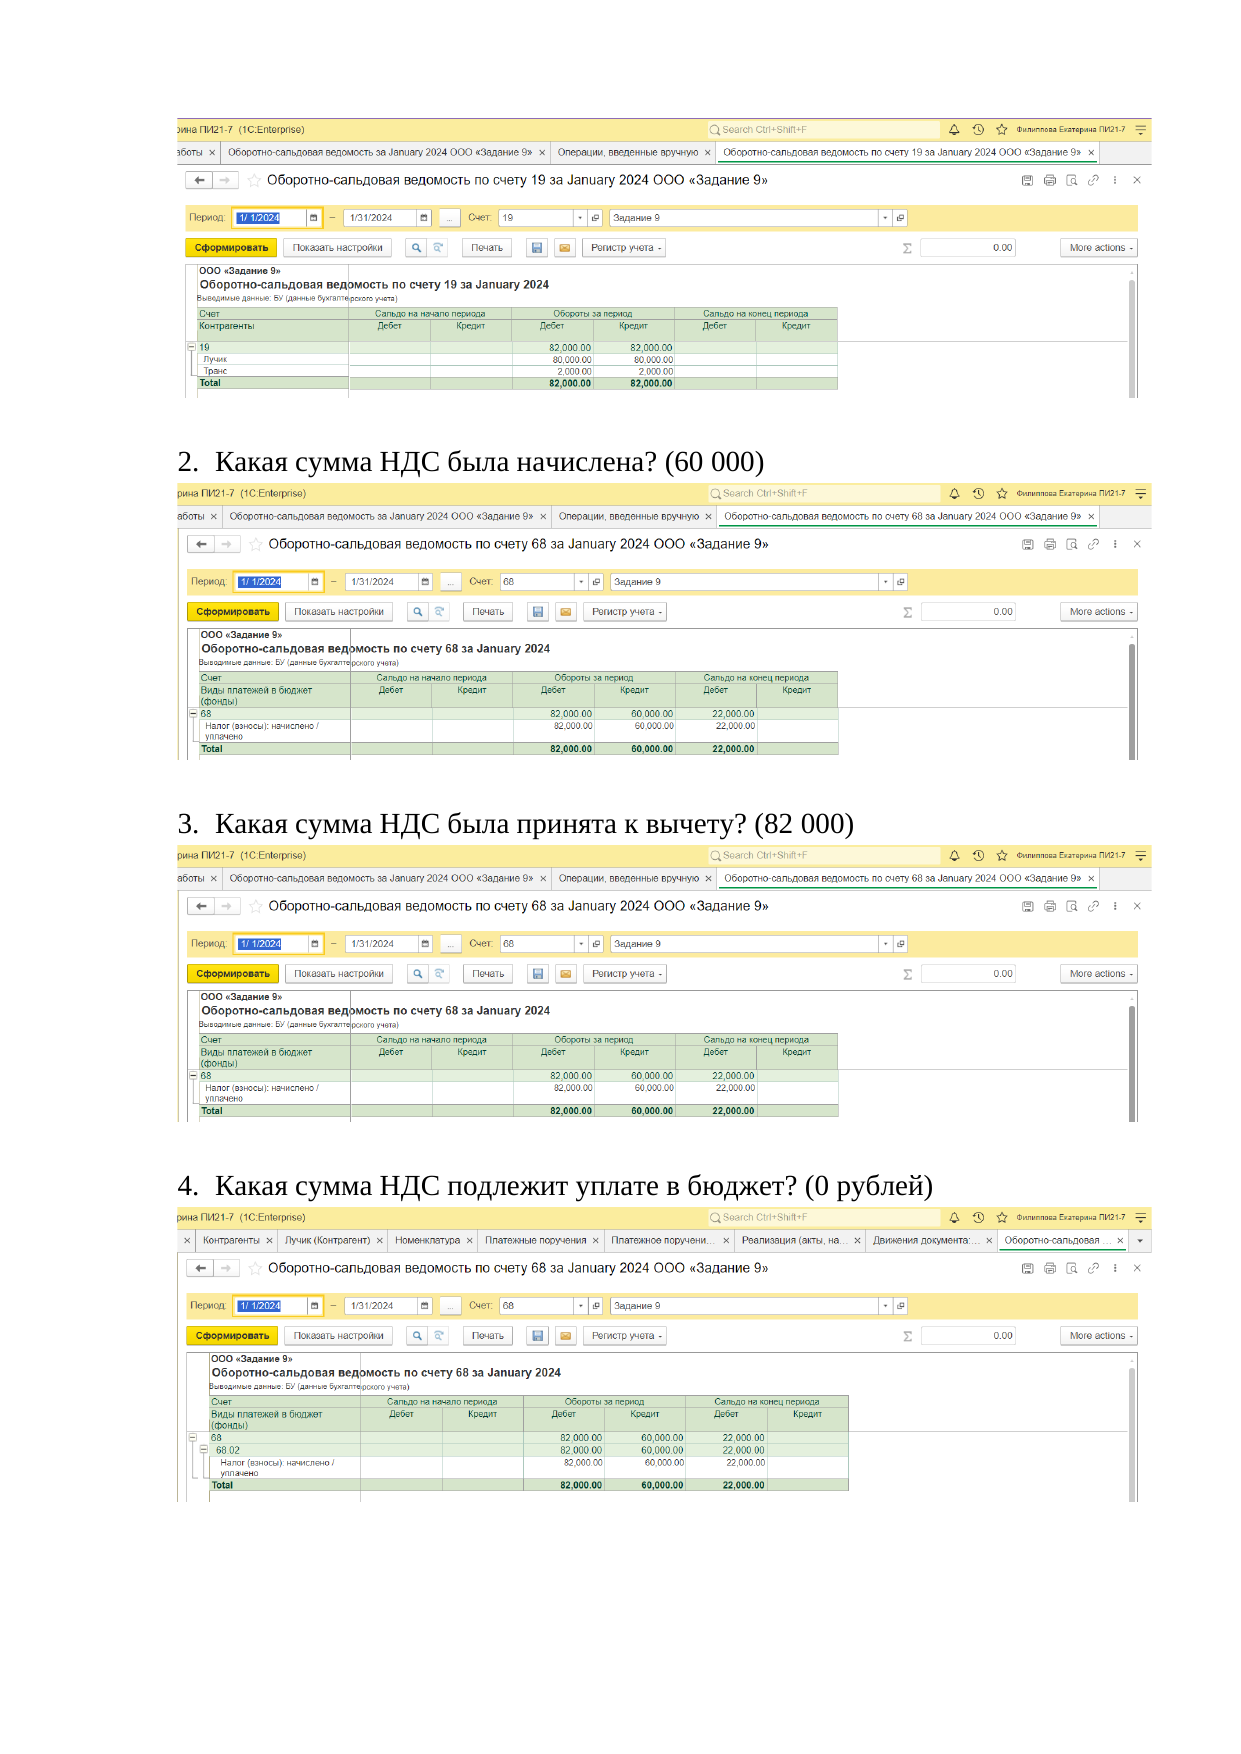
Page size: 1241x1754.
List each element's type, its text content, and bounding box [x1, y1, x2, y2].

picture [177, 483, 1152, 760]
picture [177, 118, 1152, 398]
list Какая сумма НДС подлежит уплате в бюджет? (0 рублей) [177, 1168, 1152, 1201]
list Какая сумма НДС была начислена? (60 000) [177, 444, 1152, 478]
picture [177, 845, 1152, 1122]
picture [177, 1207, 1152, 1502]
list Какая сумма НДС была принята к вычету? (82 000) [177, 806, 1152, 839]
